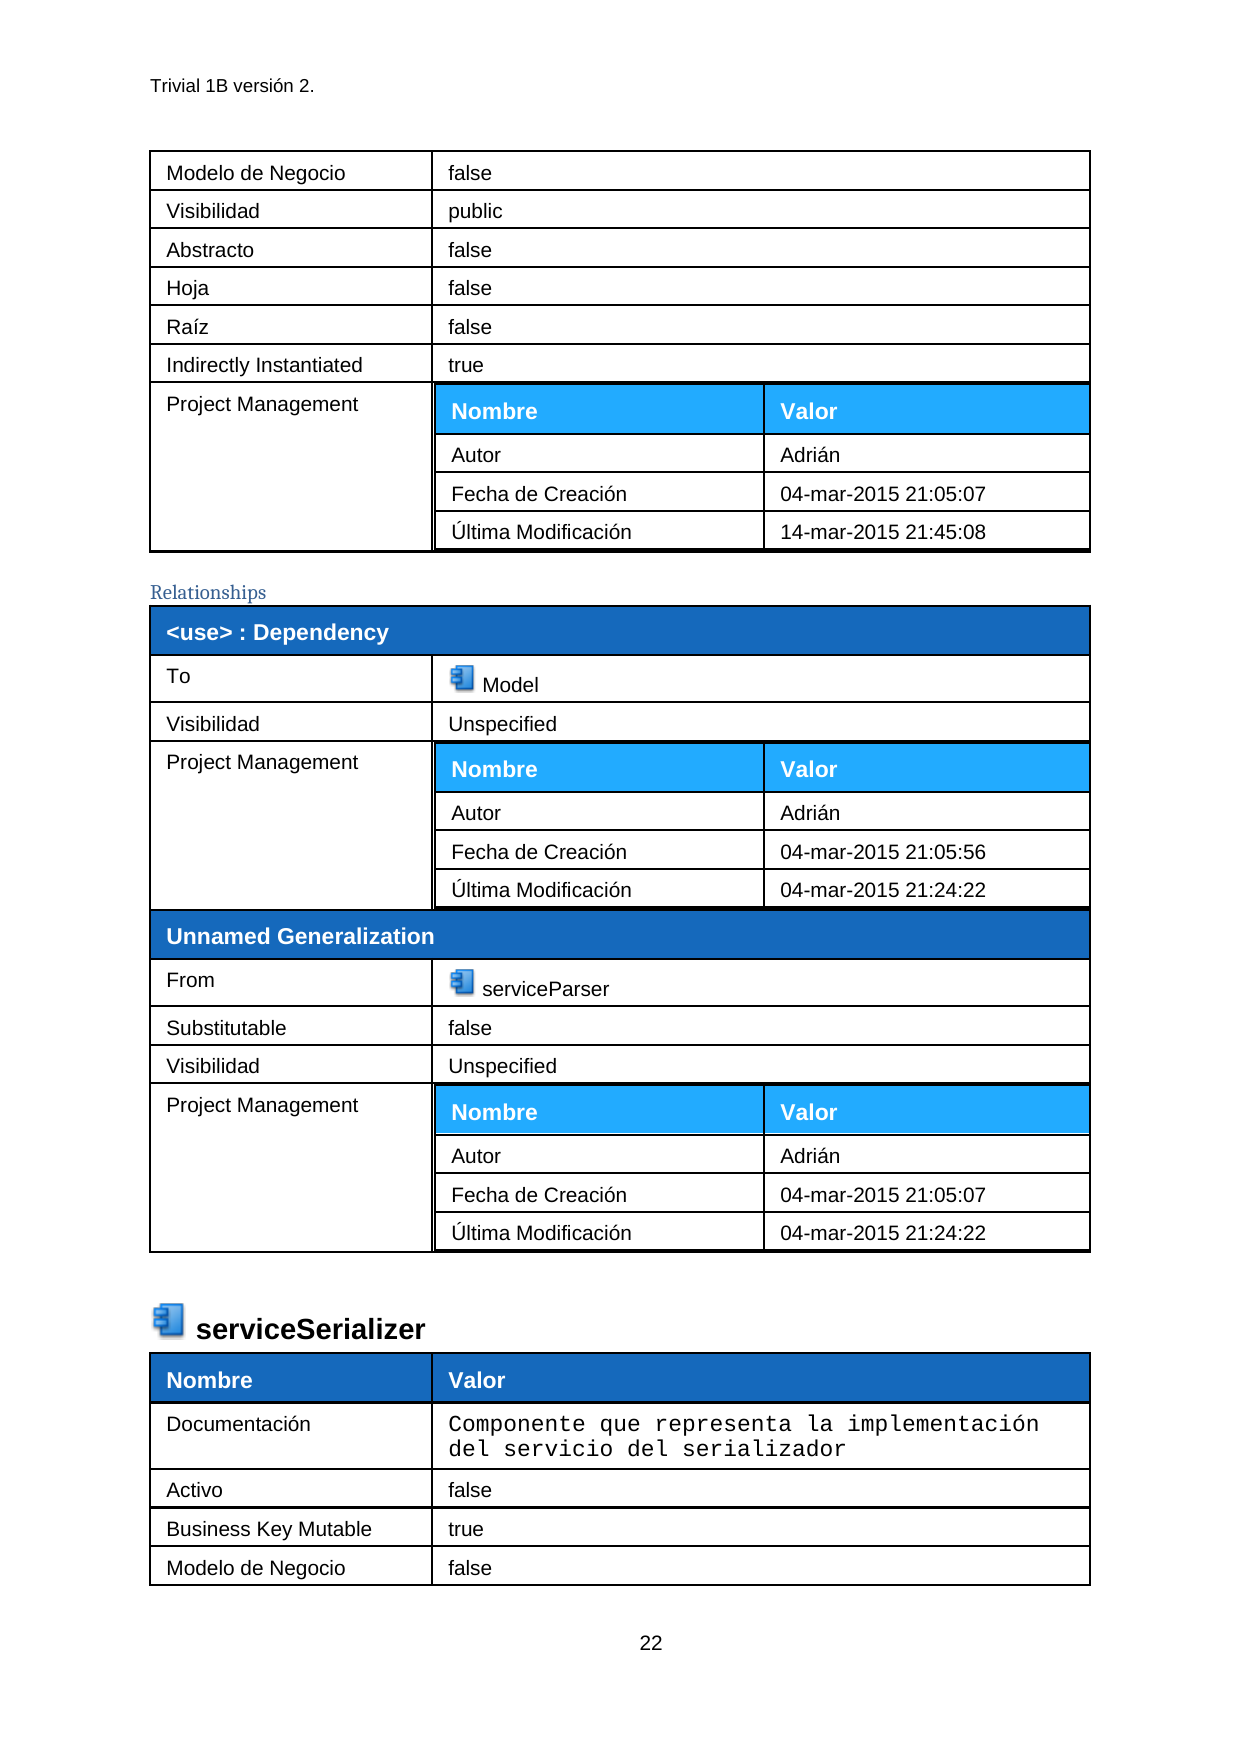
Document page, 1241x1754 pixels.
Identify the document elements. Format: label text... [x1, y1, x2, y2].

table_cell Visibilidad [151, 1046, 431, 1082]
table_header Valor [433, 1354, 1089, 1401]
table_cell [436, 870, 763, 906]
table_cell true [433, 345, 1089, 381]
table_cell From [151, 960, 431, 1005]
table_cell Substitutable [151, 1007, 431, 1043]
table_cell Project Management [151, 1084, 431, 1251]
table_cell [765, 870, 1089, 906]
table_cell Activo [151, 1470, 431, 1506]
table_cell Documentación [151, 1404, 431, 1468]
table_cell [436, 435, 763, 471]
picture [448, 664, 477, 693]
table_cell [765, 1136, 1089, 1172]
table_cell [765, 1174, 1089, 1211]
table_cell Componente que representa la implementación del servicio del serializador [433, 1404, 1089, 1468]
table_cell [436, 1174, 763, 1211]
table_cell false [433, 1547, 1089, 1583]
subtitle Relationships [150, 581, 1152, 604]
table_cell false [433, 306, 1089, 343]
table_cell false [433, 152, 1089, 188]
table_cell Abstracto [151, 229, 431, 266]
table_cell Project Management [151, 742, 431, 909]
table_header Nombre [151, 1354, 431, 1401]
table_cell [436, 1136, 763, 1172]
table_cell Business Key Mutable [151, 1509, 431, 1545]
table_cell Indirectly Instantiated [151, 345, 431, 381]
table_cell [765, 1213, 1089, 1249]
table_cell [436, 473, 763, 510]
table_cell To [151, 656, 431, 701]
table_cell [436, 793, 763, 829]
table_cell [765, 512, 1089, 548]
table_cell Raíz [151, 306, 431, 343]
picture [448, 968, 477, 997]
table_cell Visibilidad [151, 191, 431, 227]
table_cell Project Management [151, 383, 431, 550]
table_cell [436, 512, 763, 548]
table_cell false [433, 229, 1089, 266]
table_cell [765, 473, 1089, 510]
table_cell [436, 831, 763, 868]
picture [150, 1302, 188, 1340]
table_header <use> : Dependency [151, 607, 1089, 654]
table_cell Visibilidad [151, 703, 431, 739]
table_cell Unspecified [433, 703, 1089, 739]
table_cell Modelo de Negocio [151, 1547, 431, 1583]
table_cell serviceParser [433, 960, 1089, 1005]
table_cell [765, 793, 1089, 829]
table_cell [436, 1213, 763, 1249]
table_cell [765, 435, 1089, 471]
table_cell false [433, 1470, 1089, 1506]
table_cell Unspecified [433, 1046, 1089, 1082]
table_cell Model [433, 656, 1089, 701]
table_cell Hoja [151, 268, 431, 304]
table_cell public [433, 191, 1089, 227]
table_cell Modelo de Negocio [151, 152, 431, 188]
subtitle serviceSerializer [150, 1302, 1152, 1346]
table_cell false [433, 268, 1089, 304]
table_cell Unnamed Generalization [151, 911, 1089, 958]
table_cell false [433, 1007, 1089, 1043]
table_cell [765, 831, 1089, 868]
table_cell true [433, 1509, 1089, 1545]
